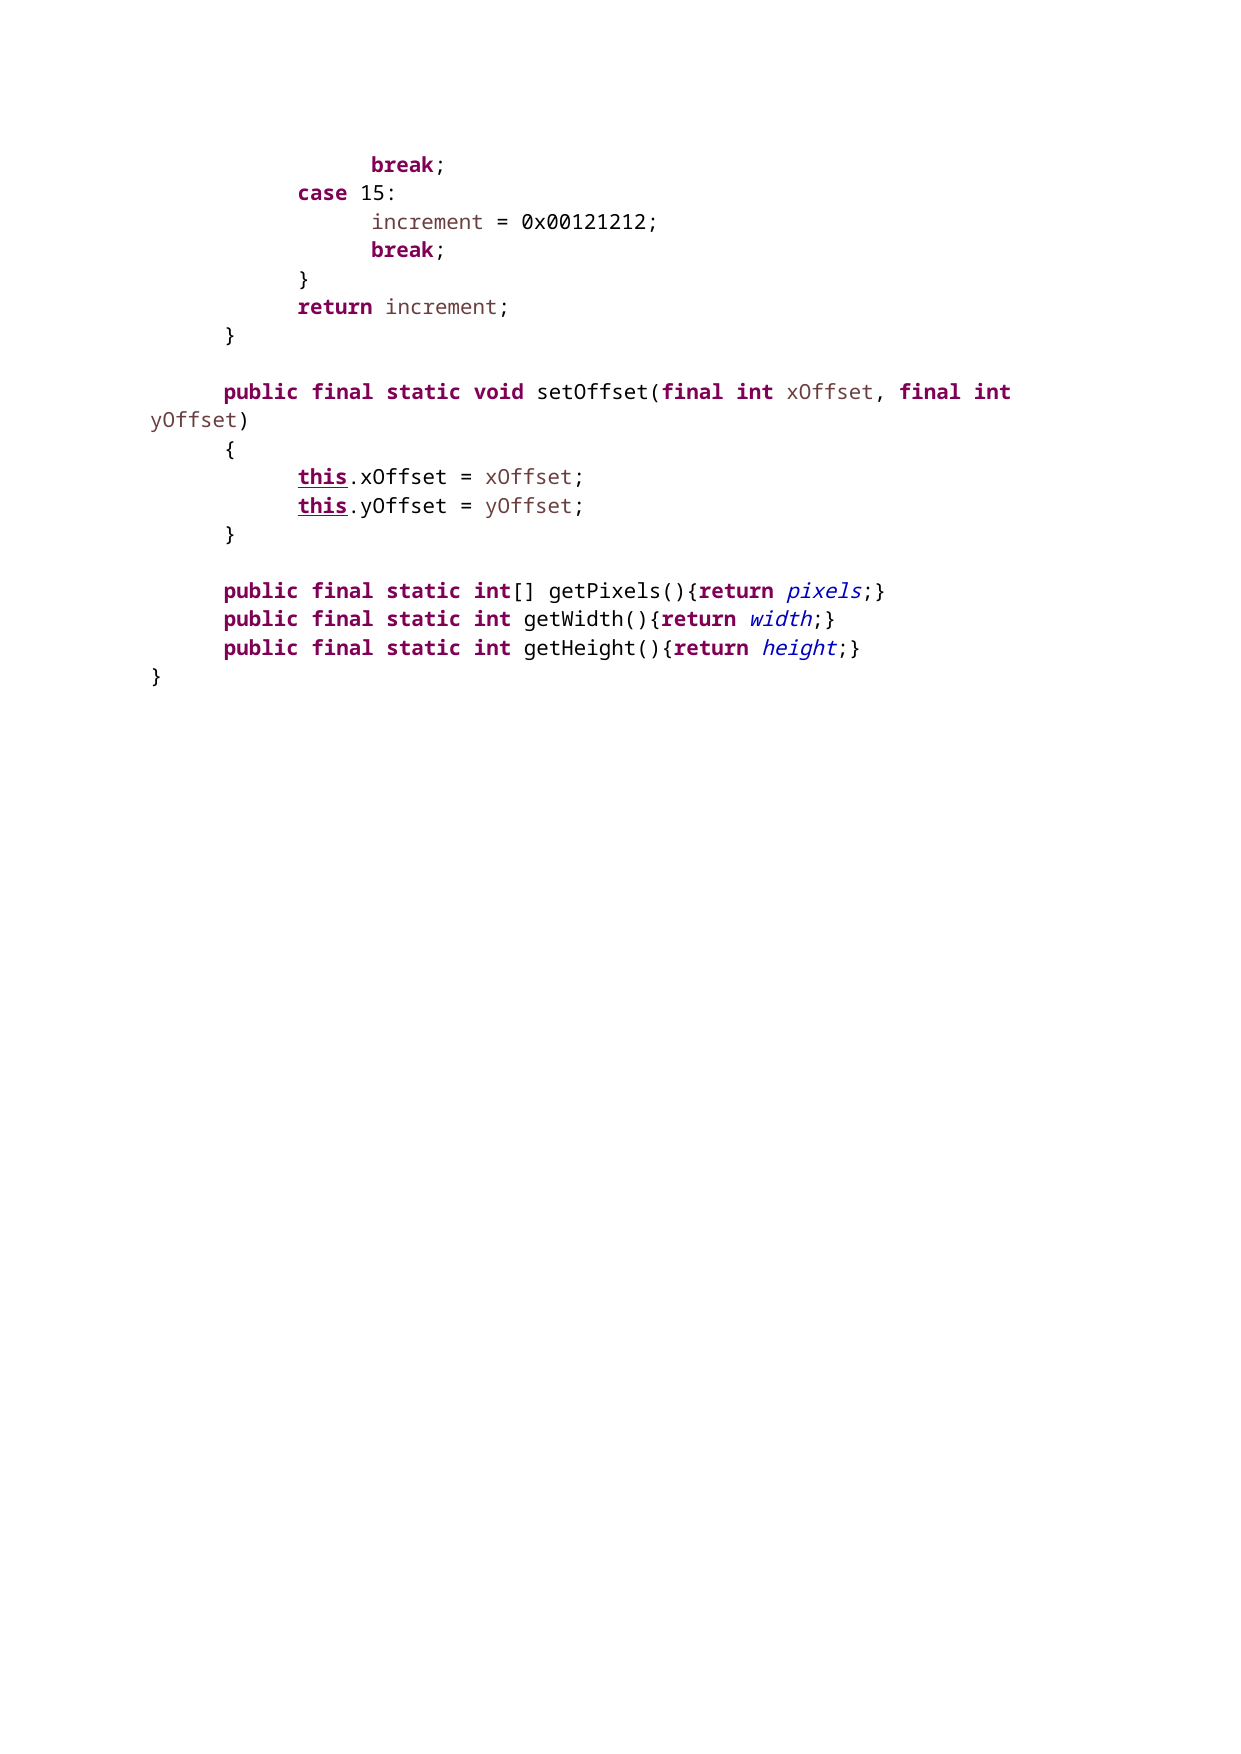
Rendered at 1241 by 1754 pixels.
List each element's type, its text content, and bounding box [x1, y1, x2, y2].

text } [150, 321, 1090, 349]
text this.yOffset = yOffset; [150, 491, 1090, 519]
text } [150, 661, 1090, 689]
text { [150, 434, 1090, 462]
text case 15: [150, 178, 1090, 207]
text break; [150, 150, 1090, 178]
text public final static int getHeight(){return height;} [150, 633, 1090, 661]
text public final static void setOffset(final int xOffset, final int yOffset) [150, 377, 1090, 434]
text } [150, 264, 1090, 292]
text increment = 0x00121212; [150, 207, 1090, 235]
text public final static int getWidth(){return width;} [150, 604, 1090, 633]
text this.xOffset = xOffset; [150, 462, 1090, 491]
text } [150, 519, 1090, 548]
text return increment; [150, 292, 1090, 321]
text break; [150, 235, 1090, 264]
text public final static int[] getPixels(){return pixels;} [150, 576, 1090, 604]
